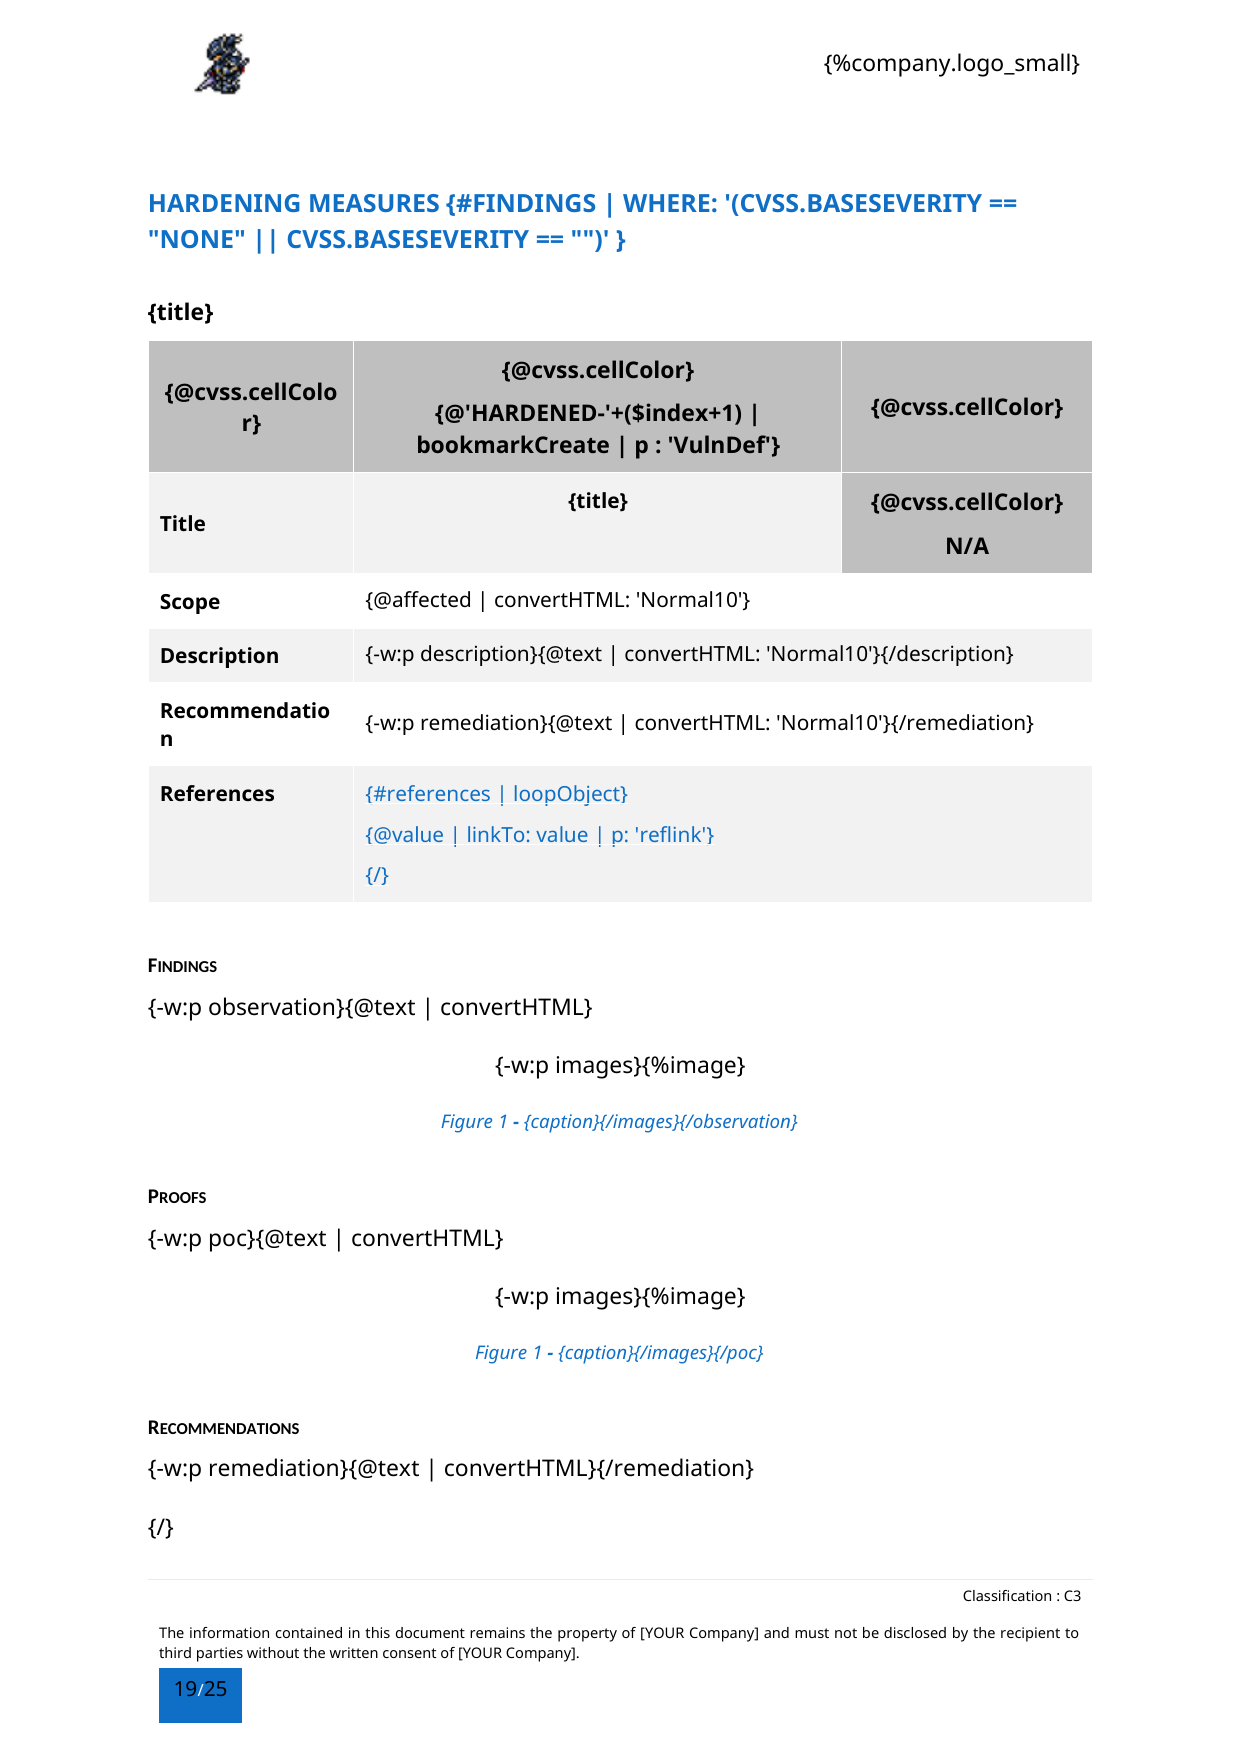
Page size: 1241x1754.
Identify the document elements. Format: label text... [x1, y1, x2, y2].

subtitle Hardening Measures {#findings | where: '(cvss.baseSeverity == "None" || cvss.baseSeverity == "")' } [148, 185, 1092, 256]
table_cell {-w:p description}{@text | convertHTML: 'Normal10'}{/description} [354, 629, 1092, 682]
table_cell Description [149, 629, 353, 682]
table_cell {@cvss.cellColor} N/A [842, 473, 1092, 573]
table_cell {@affected | convertHTML: 'Normal10'} [354, 574, 1092, 628]
table_cell Recommendation [149, 683, 353, 765]
text {-w:p observation}{@text | convertHTML} [148, 991, 1092, 1022]
table_cell Title [149, 473, 353, 573]
table_cell {#references | loopObject} {@value | linkTo: value | p: 'reflink'} {/} [354, 766, 1092, 902]
table_header {@cvss.cellColor} {@'HARDENED-'+($index+1) | bookmarkCreate | p : 'VulnDef'} [354, 341, 841, 472]
table_cell References [149, 766, 353, 902]
table_header {@cvss.cellColor} [149, 341, 353, 472]
subtitle {title} [148, 296, 1092, 327]
text {/} [148, 1511, 1092, 1542]
table_cell {title} [354, 473, 841, 573]
subtitle Proofs [148, 1183, 1092, 1209]
subtitle Recommendations [148, 1414, 1092, 1440]
text {-w:p remediation}{@text | convertHTML}{/remediation} [148, 1452, 1092, 1484]
picture [190, 32, 253, 96]
subtitle Findings [148, 953, 1092, 978]
table_cell {-w:p remediation}{@text | convertHTML: 'Normal10'}{/remediation} [354, 683, 1092, 765]
table_cell Scope [149, 574, 353, 628]
text {-w:p images}{%image} [148, 1280, 1092, 1311]
text {-w:p images}{%image} [148, 1049, 1092, 1081]
text {-w:p poc}{@text | convertHTML} [148, 1221, 1092, 1253]
table_header {@cvss.cellColor} [842, 341, 1092, 472]
